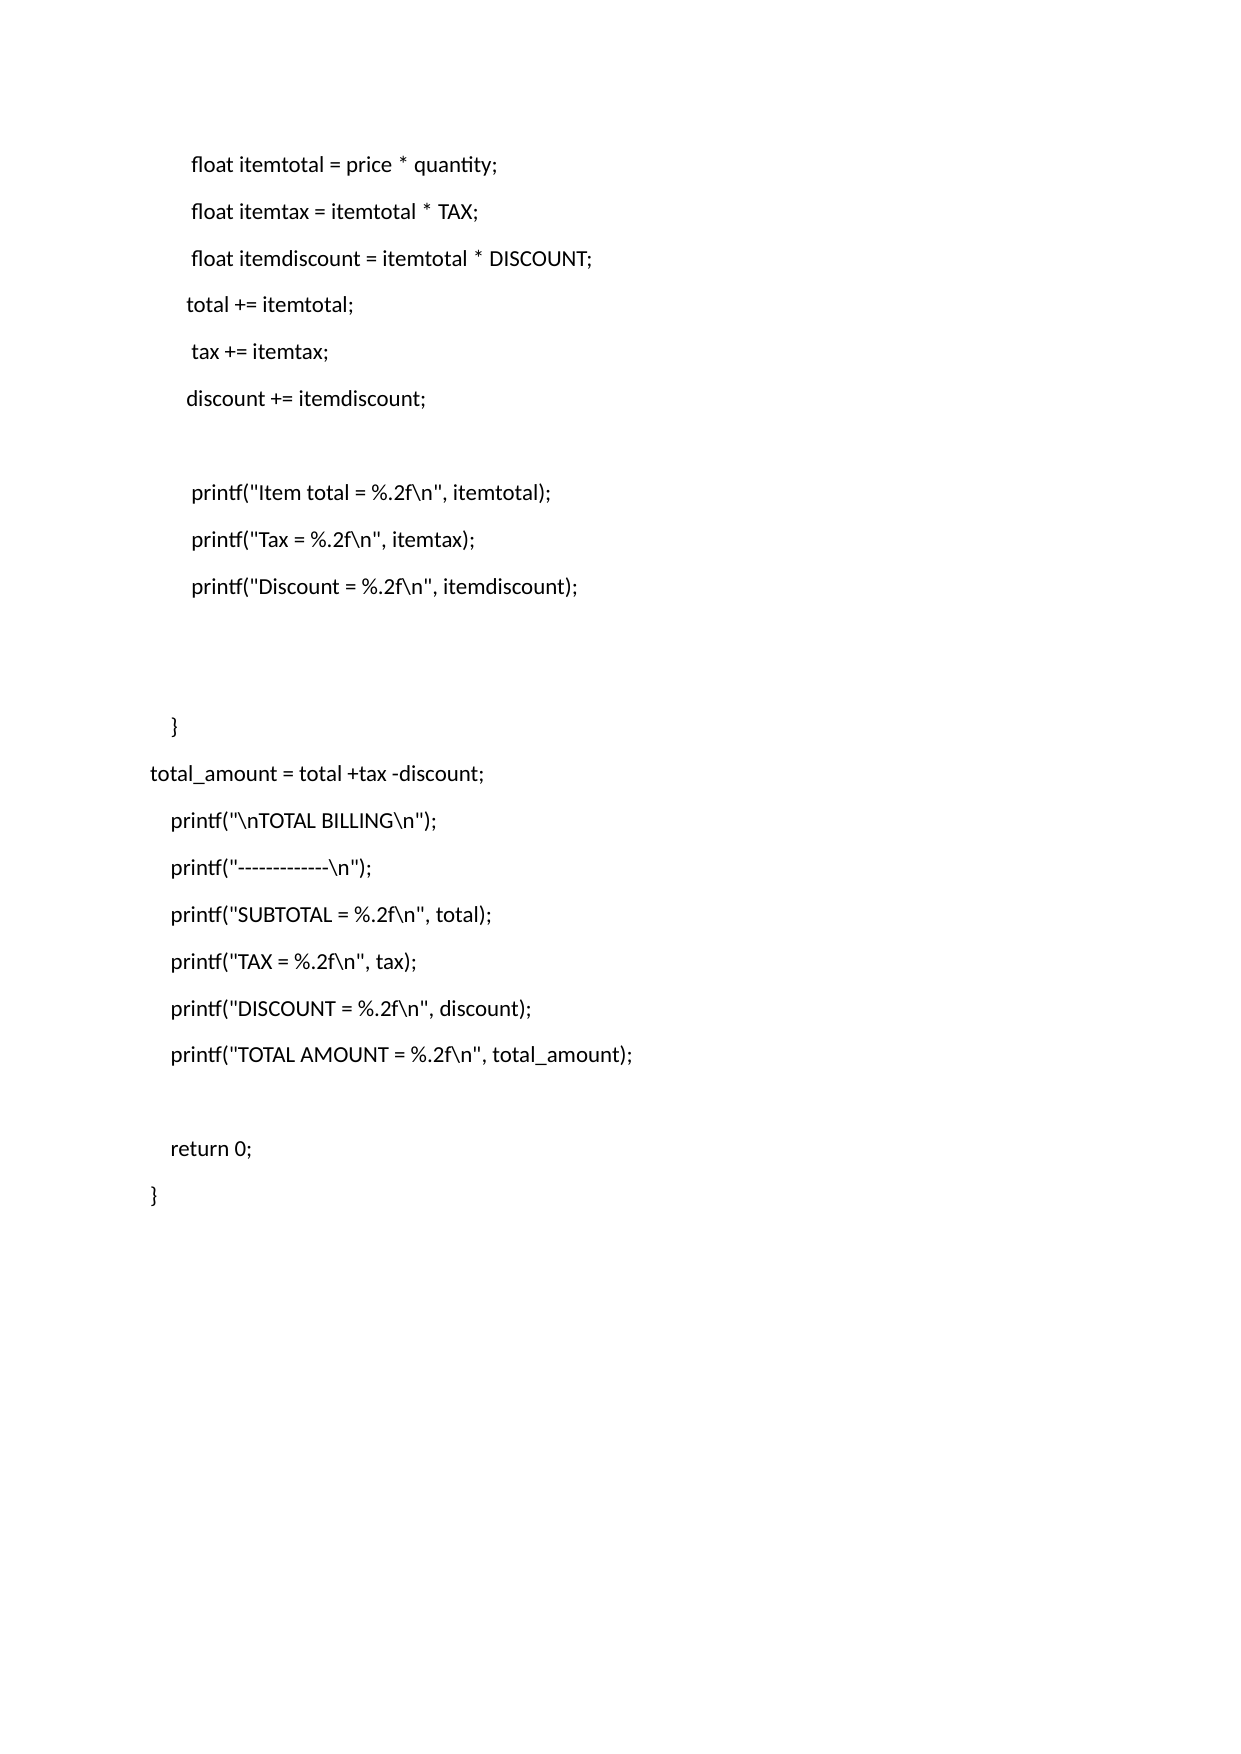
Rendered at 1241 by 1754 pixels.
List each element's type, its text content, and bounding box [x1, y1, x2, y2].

text total_amount = total +tax -discount; [150, 759, 1090, 787]
text printf("Discount = %.2f\n", itemdiscount); [150, 572, 1090, 600]
text discount += itemdiscount; [150, 384, 1090, 412]
text tax += itemtax; [150, 337, 1090, 366]
text printf("TOTAL AMOUNT = %.2f\n", total_amount); [150, 1041, 1090, 1069]
text total += itemtotal; [150, 291, 1090, 319]
text printf("TAX = %.2f\n", tax); [150, 947, 1090, 975]
text float itemtotal = price * quantity; [150, 150, 1090, 178]
text printf("\nTOTAL BILLING\n"); [150, 806, 1090, 834]
text float itemdiscount = itemtotal * DISCOUNT; [150, 244, 1090, 272]
text printf("Tax = %.2f\n", itemtax); [150, 525, 1090, 553]
text } [150, 712, 1090, 741]
text printf("SUBTOTAL = %.2f\n", total); [150, 900, 1090, 928]
text float itemtax = itemtotal * TAX; [150, 197, 1090, 225]
text return 0; [150, 1134, 1090, 1162]
text } [150, 1181, 1090, 1209]
text printf("-------------\n"); [150, 853, 1090, 881]
text printf("Item total = %.2f\n", itemtotal); [150, 478, 1090, 506]
text printf("DISCOUNT = %.2f\n", discount); [150, 994, 1090, 1022]
